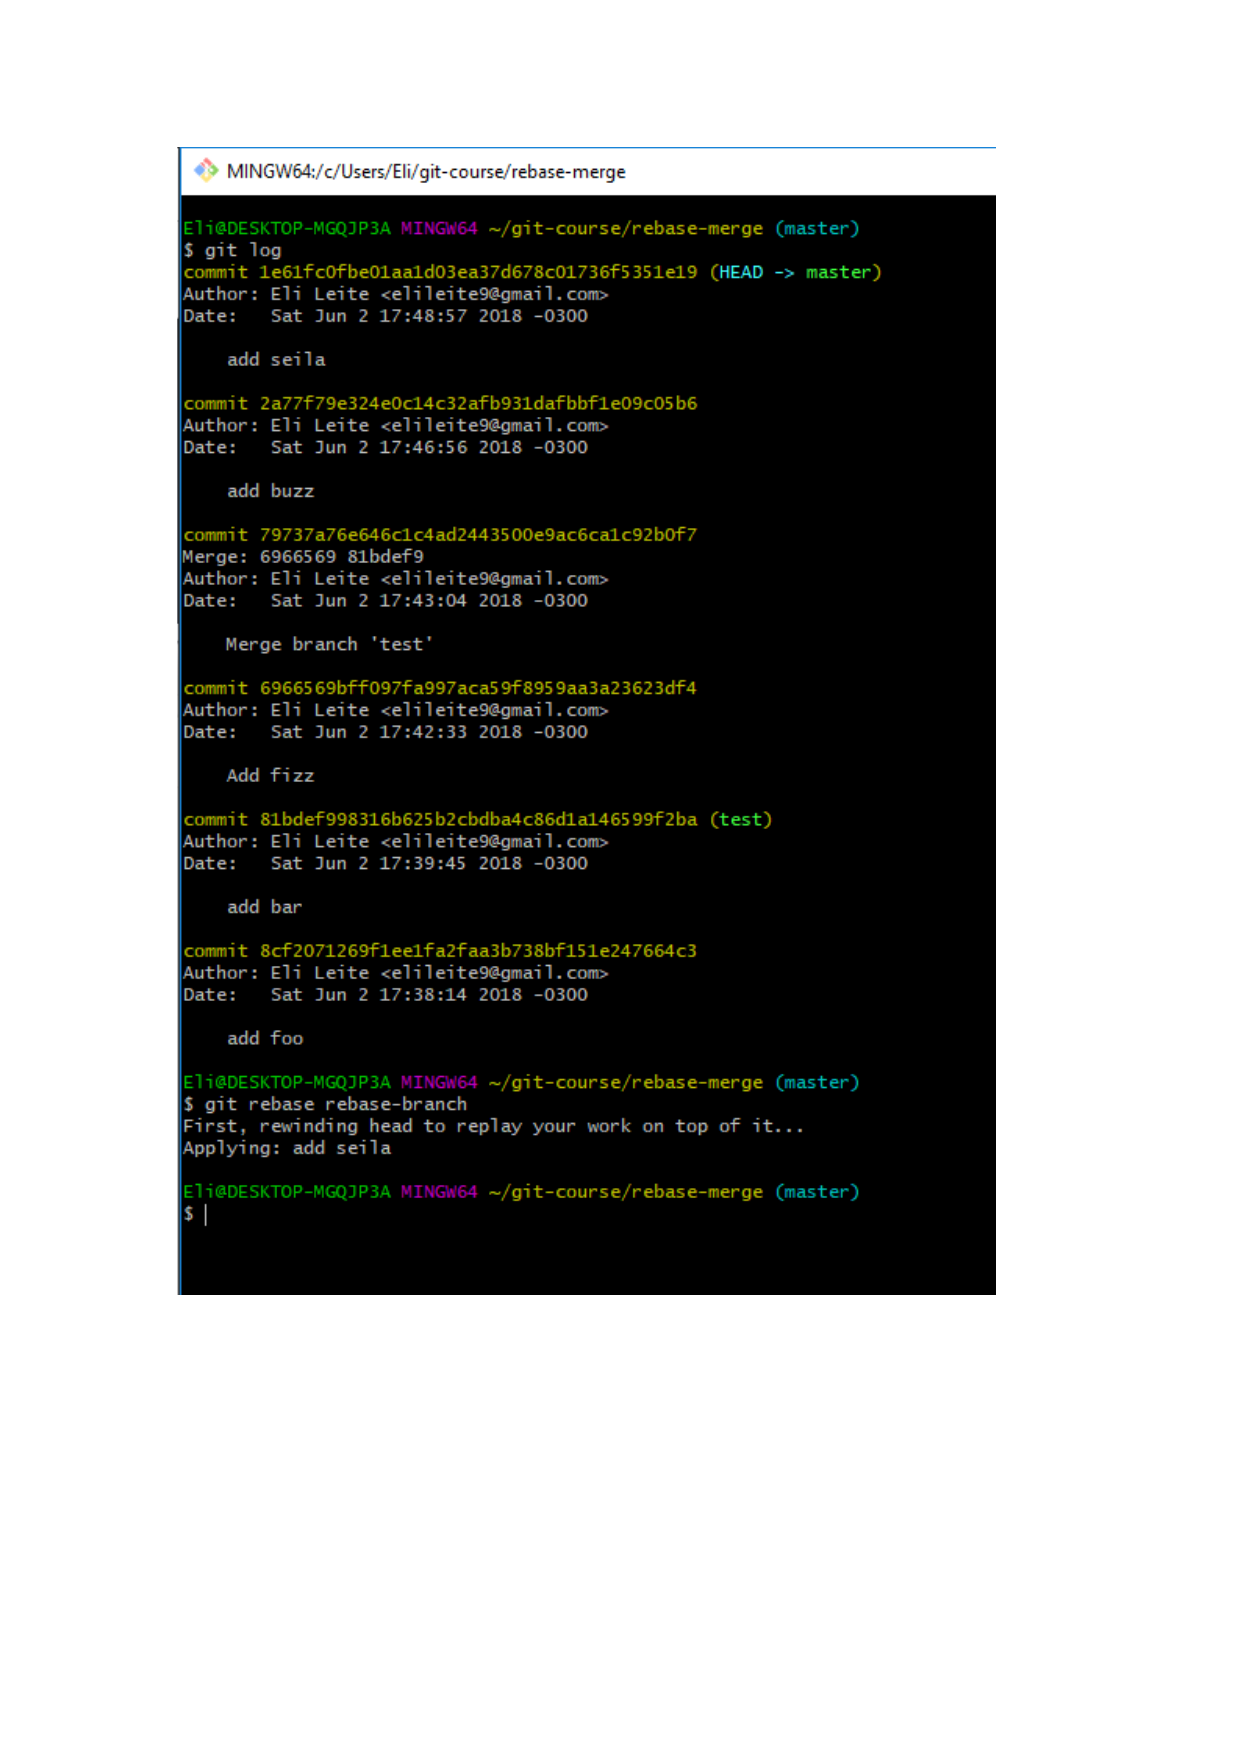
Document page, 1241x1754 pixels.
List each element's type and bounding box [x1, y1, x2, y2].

picture [177, 147, 996, 1295]
